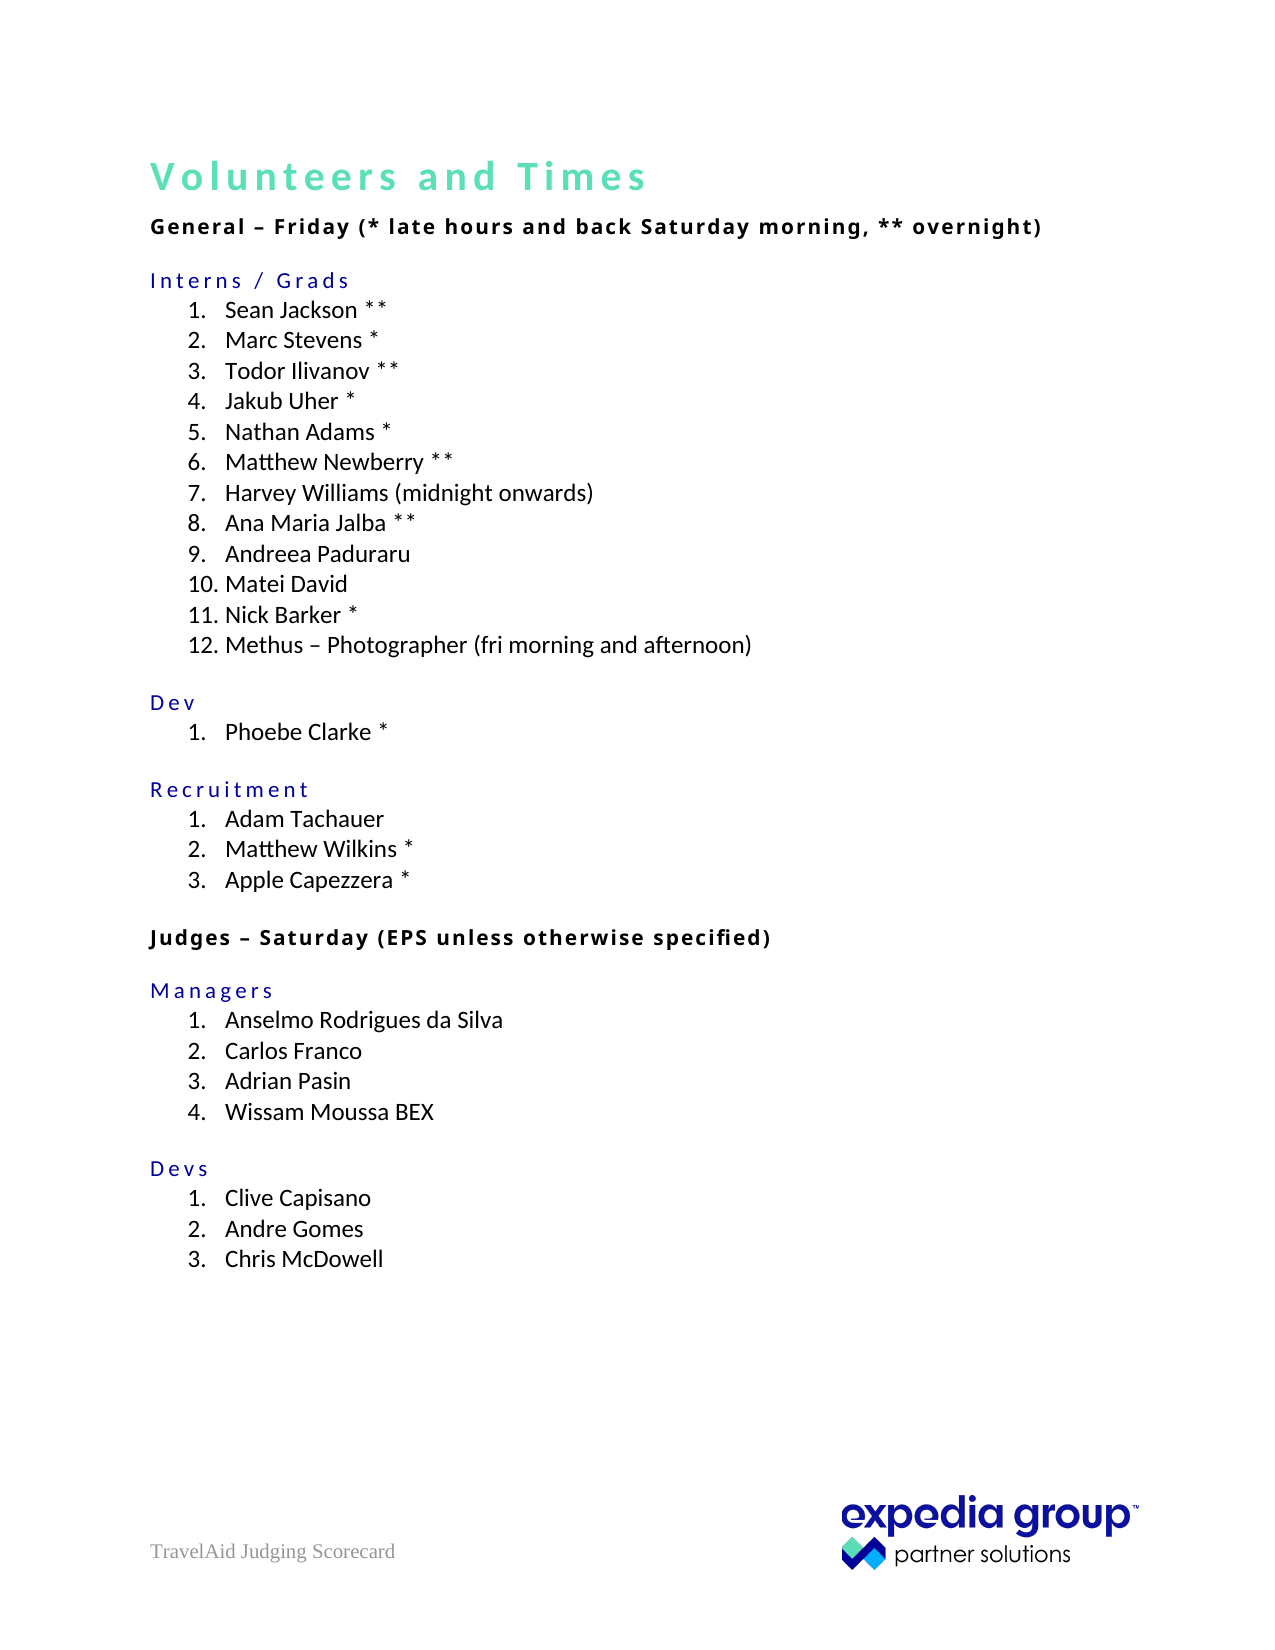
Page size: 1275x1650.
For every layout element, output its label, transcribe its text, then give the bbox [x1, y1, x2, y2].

list Matei David [187, 568, 1125, 599]
list Chris McDowell [187, 1244, 1125, 1274]
list Adam Tachauer [187, 803, 1125, 833]
text Dev [150, 688, 1125, 716]
list Apple Capezzera * [187, 864, 1125, 894]
list Ana Maria Jalba ** [187, 507, 1125, 538]
list Clive Capisano [187, 1183, 1125, 1213]
list Andre Gomes [187, 1213, 1125, 1244]
list Matthew Newberry ** [187, 446, 1125, 477]
text General – Friday (* late hours and back Saturday morning, ** overnight) [150, 212, 1125, 241]
text Judges – Saturday (EPS unless otherwise specified) [150, 923, 1125, 951]
list Nick Barker * [187, 599, 1125, 629]
list Matthew Wilkins * [187, 833, 1125, 864]
list Adrian Pasin [187, 1066, 1125, 1096]
text Managers [150, 976, 1125, 1004]
list Carlos Franco [187, 1035, 1125, 1066]
text Recruitment [150, 775, 1125, 803]
list Methus – Photographer (fri morning and afternoon) [187, 629, 1125, 660]
text Devs [150, 1154, 1125, 1183]
text Interns / Grads [150, 266, 1125, 294]
list Nathan Adams * [187, 416, 1125, 446]
list Wissam Moussa BEX [187, 1096, 1125, 1127]
list Harvey Williams (midnight onwards) [187, 477, 1125, 507]
list Sean Jackson ** [187, 294, 1125, 324]
list Anselmo Rodrigues da Silva [187, 1004, 1125, 1035]
subtitle Volunteers and Times [150, 154, 1125, 200]
list Andreea Paduraru [187, 538, 1125, 568]
list Jakub Uher * [187, 385, 1125, 416]
list Phoebe Clarke * [187, 716, 1125, 747]
list Todor Ilivanov ** [187, 355, 1125, 385]
picture [842, 1495, 1139, 1570]
list Marc Stevens * [187, 324, 1125, 355]
